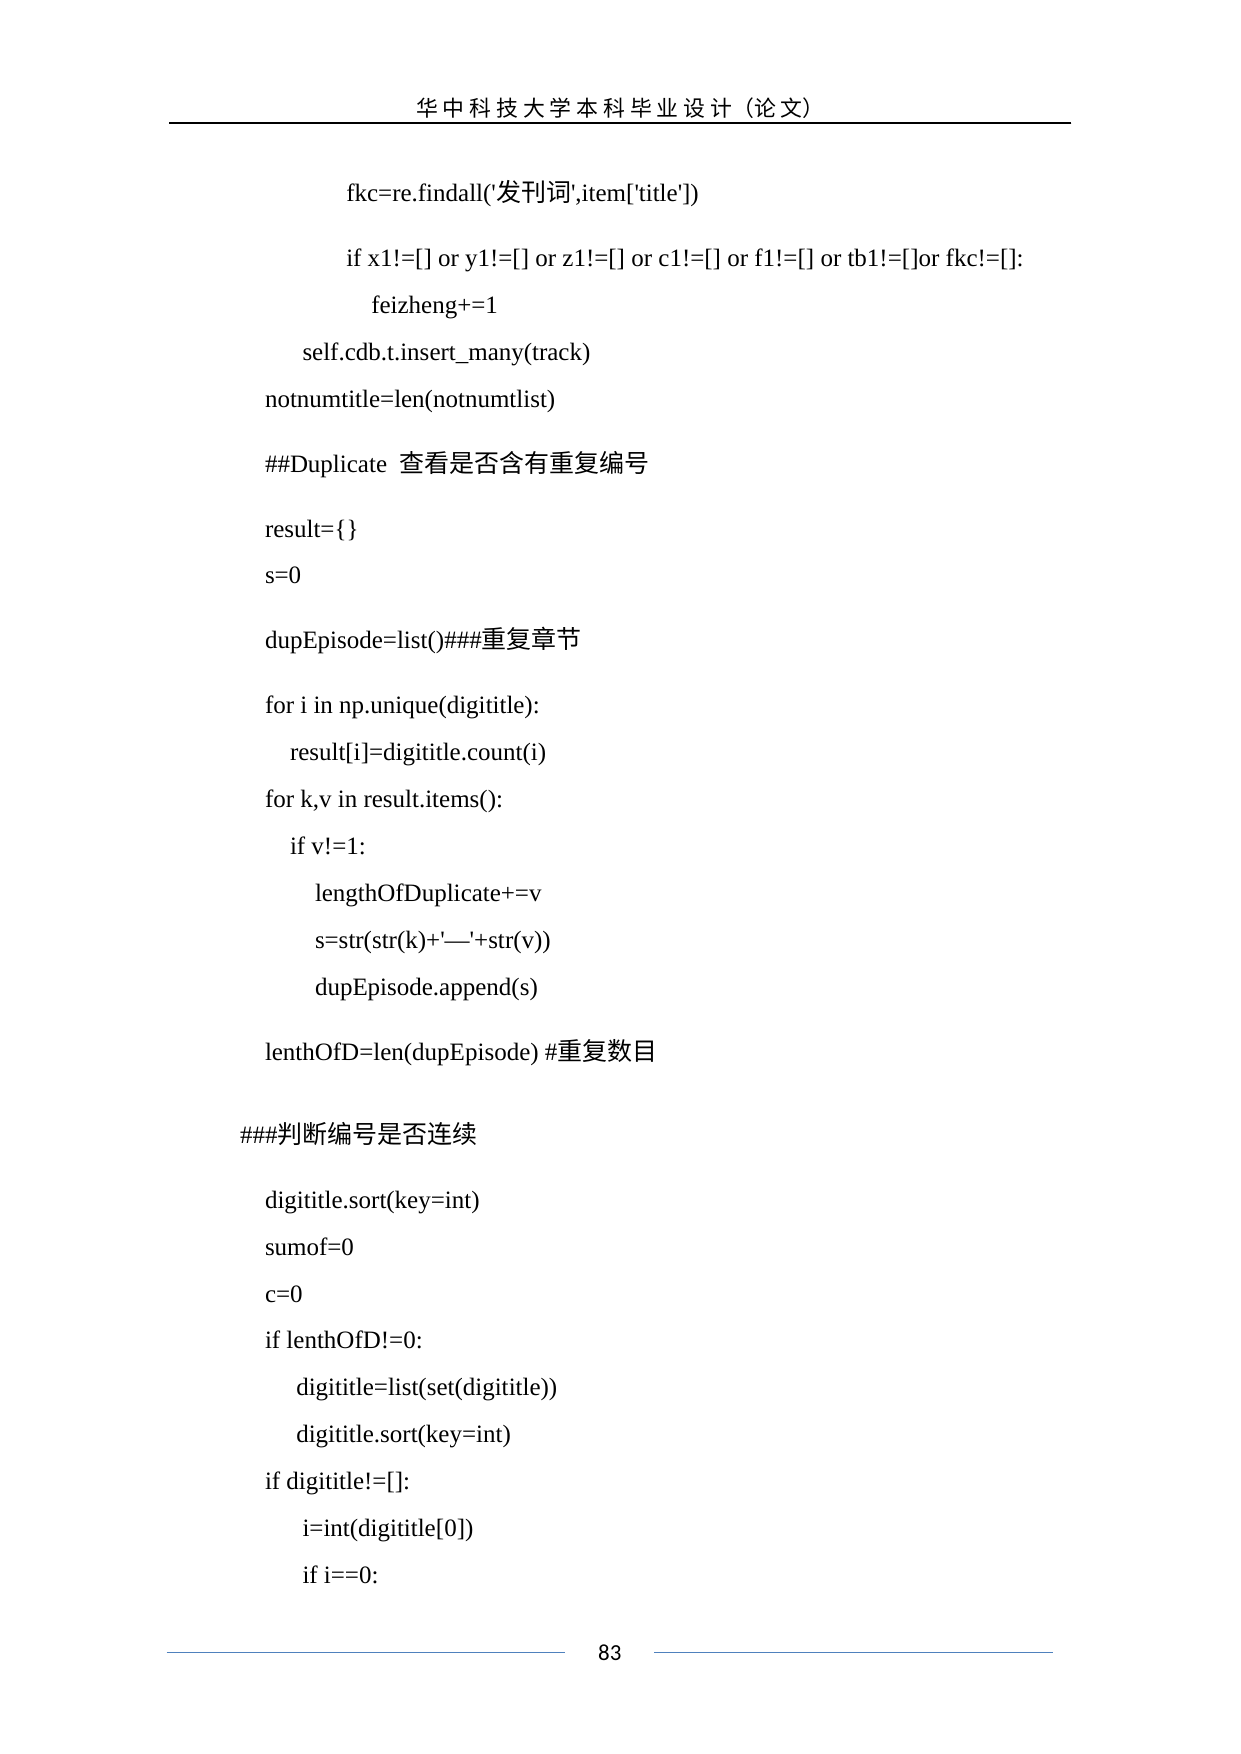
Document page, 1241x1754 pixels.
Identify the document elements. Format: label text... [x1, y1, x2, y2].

text if i==0: [177, 1558, 1063, 1591]
text c=0 [177, 1277, 1063, 1309]
text if lenthOfD!=0: [177, 1324, 1063, 1356]
text if x1!=[] or y1!=[] or z1!=[] or c1!=[] or f1!=[] or tb1!=[]or fkc!=[]: [177, 241, 1063, 274]
text self.cdb.t.insert_many(track) [177, 335, 1063, 367]
text fkc=re.findall('发刊词',item['title']) [177, 158, 1063, 223]
text s=0 [177, 559, 1063, 591]
text digititle=list(set(digititle)) [177, 1371, 1063, 1403]
text for k,v in result.items(): [177, 782, 1063, 815]
text ##Duplicate 查看是否含有重复编号 [177, 429, 1063, 494]
text sumof=0 [177, 1230, 1063, 1262]
text result={} [177, 512, 1063, 544]
text s=str(str(k)+'—'+str(v)) [177, 923, 1063, 956]
text lenthOfD=len(dupEpisode) #重复数目 [177, 1017, 1063, 1082]
text if digititle!=[]: [177, 1464, 1063, 1497]
text if v!=1: [177, 829, 1063, 862]
text digititle.sort(key=int) [177, 1417, 1063, 1450]
text i=int(digititle[0]) [177, 1511, 1063, 1544]
text digititle.sort(key=int) [177, 1183, 1063, 1216]
text for i in np.unique(digititle): [177, 689, 1063, 721]
text dupEpisode=list()###重复章节 [177, 606, 1063, 671]
text feizheng+=1 [177, 288, 1063, 321]
text dupEpisode.append(s) [177, 970, 1063, 1002]
text ###判断编号是否连续 [177, 1100, 1063, 1165]
text notnumtitle=len(notnumtlist) [177, 382, 1063, 414]
text result[i]=digititle.count(i) [177, 736, 1063, 768]
text lengthOfDuplicate+=v [177, 876, 1063, 909]
